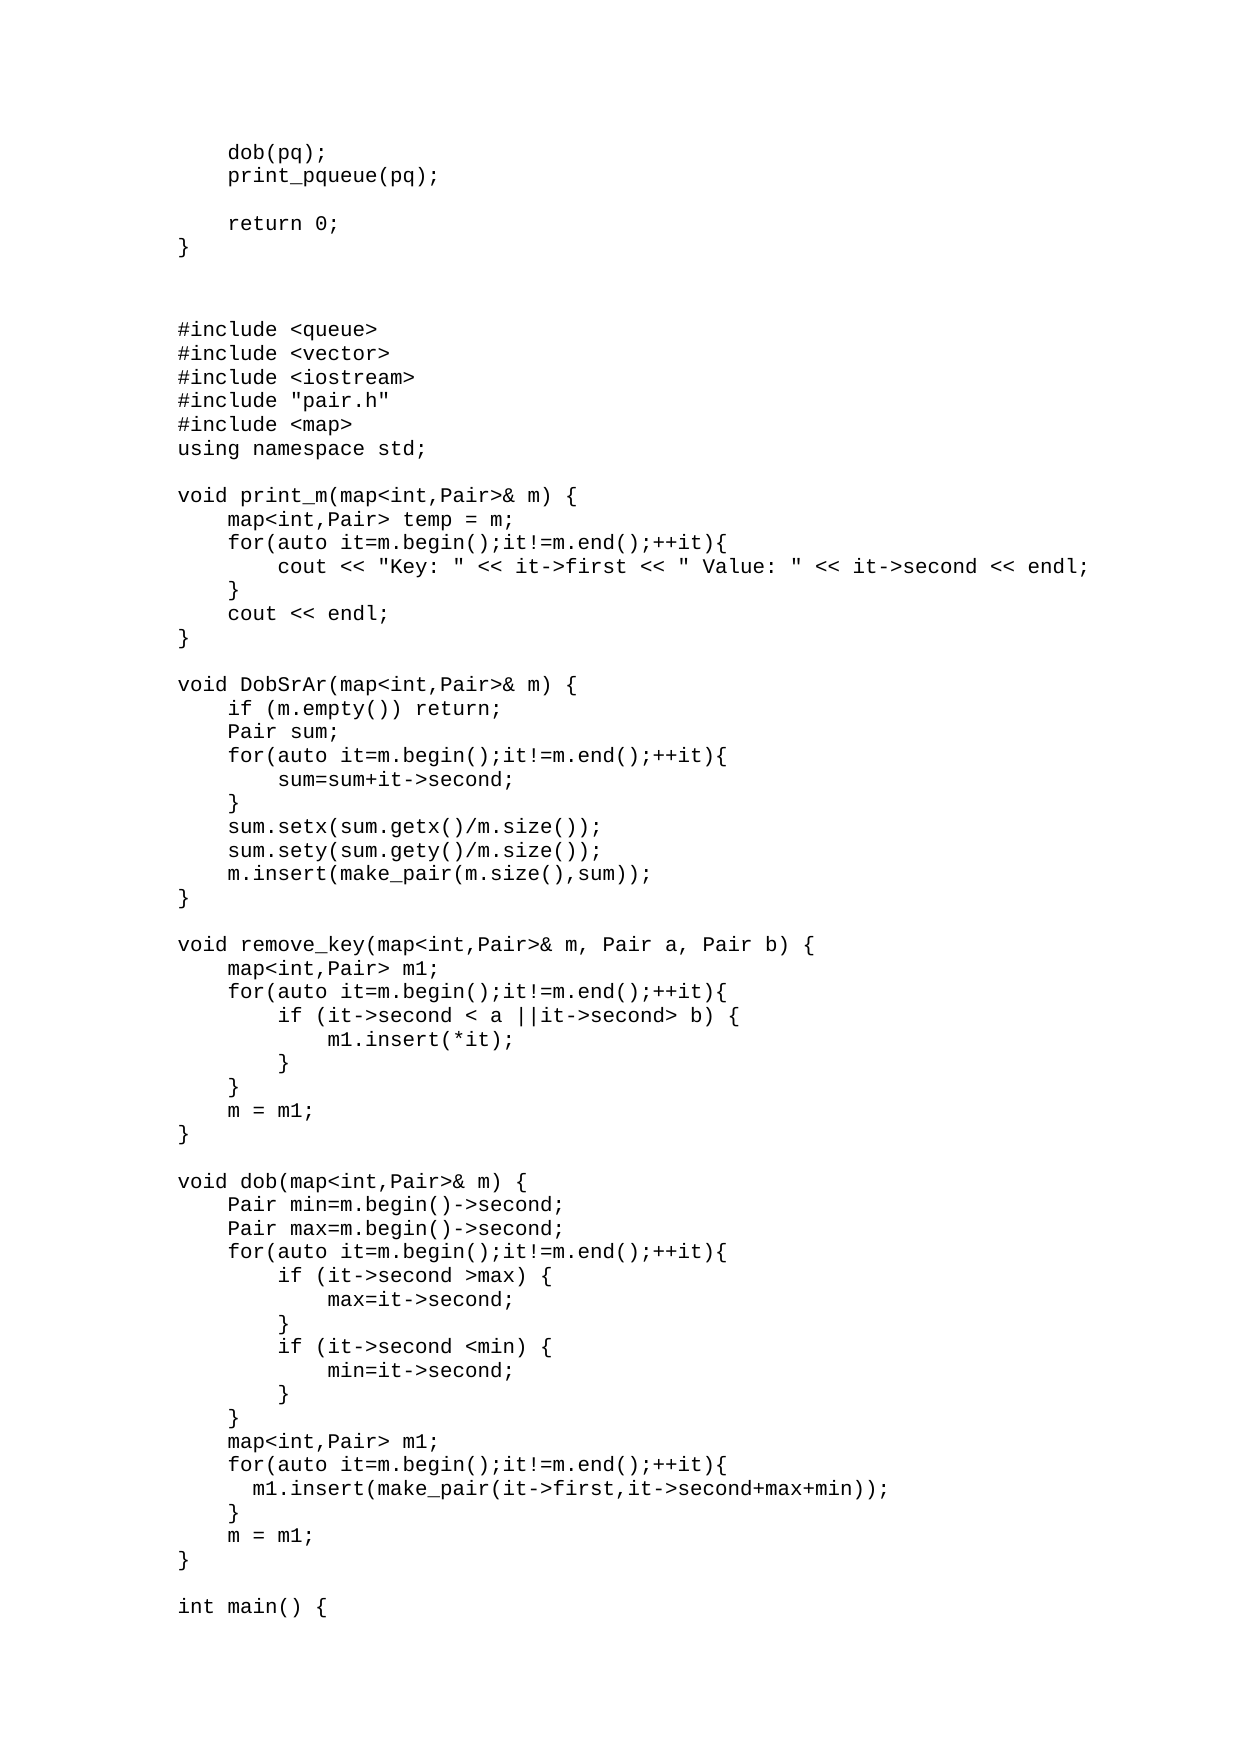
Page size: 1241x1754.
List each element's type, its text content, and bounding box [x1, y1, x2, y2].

text Pair max=m.begin()->second; [177, 1218, 1152, 1242]
text m = m1; [177, 1100, 1152, 1123]
text Pair sum; [177, 721, 1152, 745]
text if (it->second < a ||it->second> b) { [177, 1005, 1152, 1029]
text } [177, 1407, 1152, 1431]
text m.insert(make_pair(m.size(),sum)); [177, 863, 1152, 887]
text sum=sum+it->second; [177, 769, 1152, 792]
text map<int,Pair> m1; [177, 1431, 1152, 1454]
text if (it->second <min) { [177, 1336, 1152, 1360]
text #include <iostream> [177, 367, 1152, 390]
text using namespace std; [177, 438, 1152, 461]
text max=it->second; [177, 1289, 1152, 1312]
text min=it->second; [177, 1360, 1152, 1383]
text int main() { [177, 1596, 1152, 1620]
text m1.insert(make_pair(it->first,it->second+max+min)); [177, 1478, 1152, 1502]
text Pair min=m.begin()->second; [177, 1194, 1152, 1218]
text m = m1; [177, 1525, 1152, 1549]
text } [177, 887, 1152, 911]
text void DobSrAr(map<int,Pair>& m) { [177, 674, 1152, 698]
text for(auto it=m.begin();it!=m.end();++it){ [177, 745, 1152, 769]
text if (m.empty()) return; [177, 698, 1152, 721]
text for(auto it=m.begin();it!=m.end();++it){ [177, 981, 1152, 1005]
text } [177, 792, 1152, 816]
text cout << endl; [177, 603, 1152, 627]
text } [177, 579, 1152, 603]
text map<int,Pair> temp = m; [177, 508, 1152, 532]
text if (it->second >max) { [177, 1265, 1152, 1289]
text #include "pair.h" [177, 390, 1152, 414]
text #include <vector> [177, 343, 1152, 367]
text cout << "Key: " << it->first << " Value: " << it->second << endl; [177, 556, 1152, 579]
text } [177, 627, 1152, 650]
text } [177, 1123, 1152, 1147]
text m1.insert(*it); [177, 1029, 1152, 1052]
text return 0; [177, 213, 1152, 236]
text } [177, 1312, 1152, 1336]
text } [177, 236, 1152, 260]
text sum.setx(sum.getx()/m.size()); [177, 816, 1152, 839]
text #include <map> [177, 414, 1152, 438]
text for(auto it=m.begin();it!=m.end();++it){ [177, 1454, 1152, 1478]
text } [177, 1549, 1152, 1573]
text for(auto it=m.begin();it!=m.end();++it){ [177, 1242, 1152, 1265]
text void print_m(map<int,Pair>& m) { [177, 485, 1152, 508]
text void dob(map<int,Pair>& m) { [177, 1171, 1152, 1194]
text sum.sety(sum.gety()/m.size()); [177, 839, 1152, 863]
text dob(pq); [177, 142, 1152, 165]
text map<int,Pair> m1; [177, 958, 1152, 981]
text } [177, 1052, 1152, 1076]
text #include <queue> [177, 319, 1152, 343]
text } [177, 1383, 1152, 1407]
text for(auto it=m.begin();it!=m.end();++it){ [177, 532, 1152, 556]
text void remove_key(map<int,Pair>& m, Pair a, Pair b) { [177, 934, 1152, 958]
text } [177, 1502, 1152, 1525]
text } [177, 1076, 1152, 1100]
text print_pqueue(pq); [177, 165, 1152, 189]
